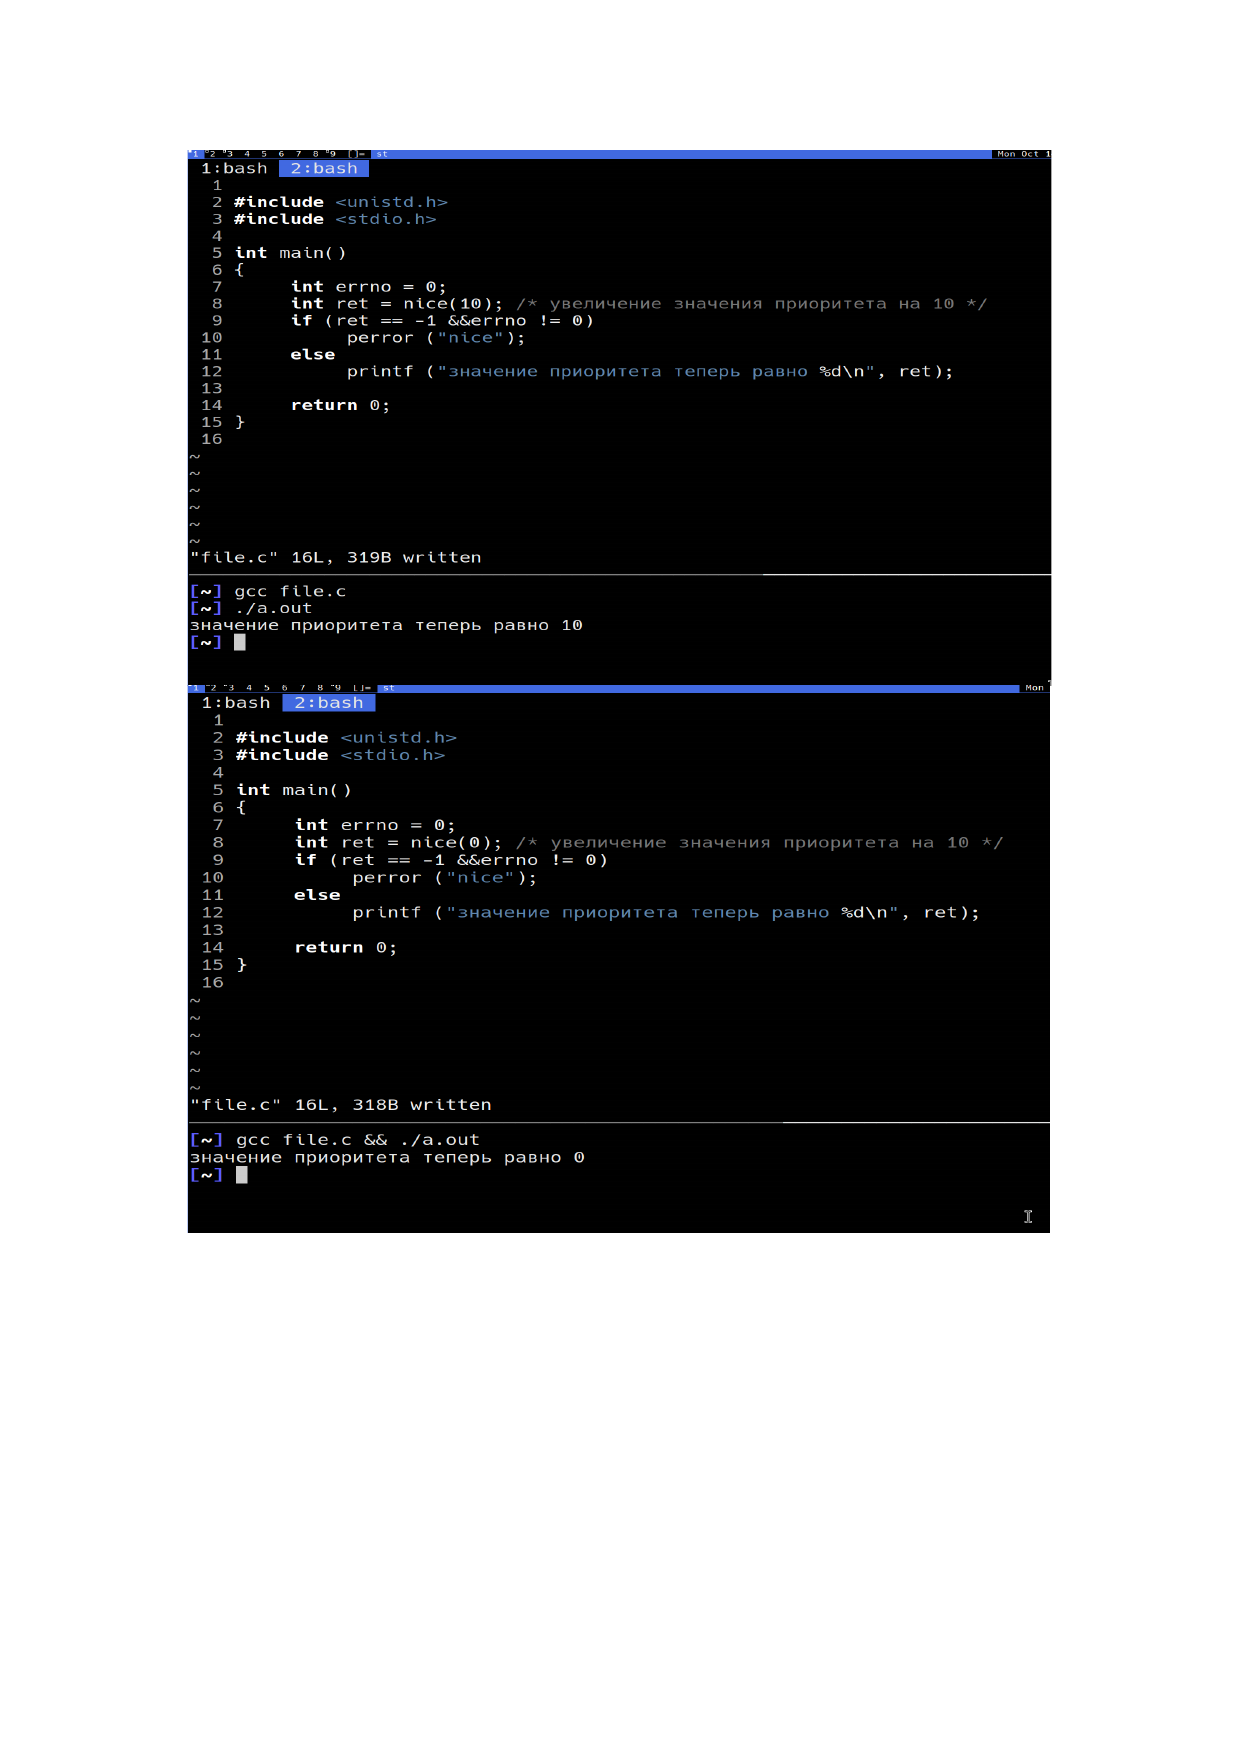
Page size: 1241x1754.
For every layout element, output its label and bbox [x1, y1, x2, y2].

picture [187, 150, 1052, 1233]
